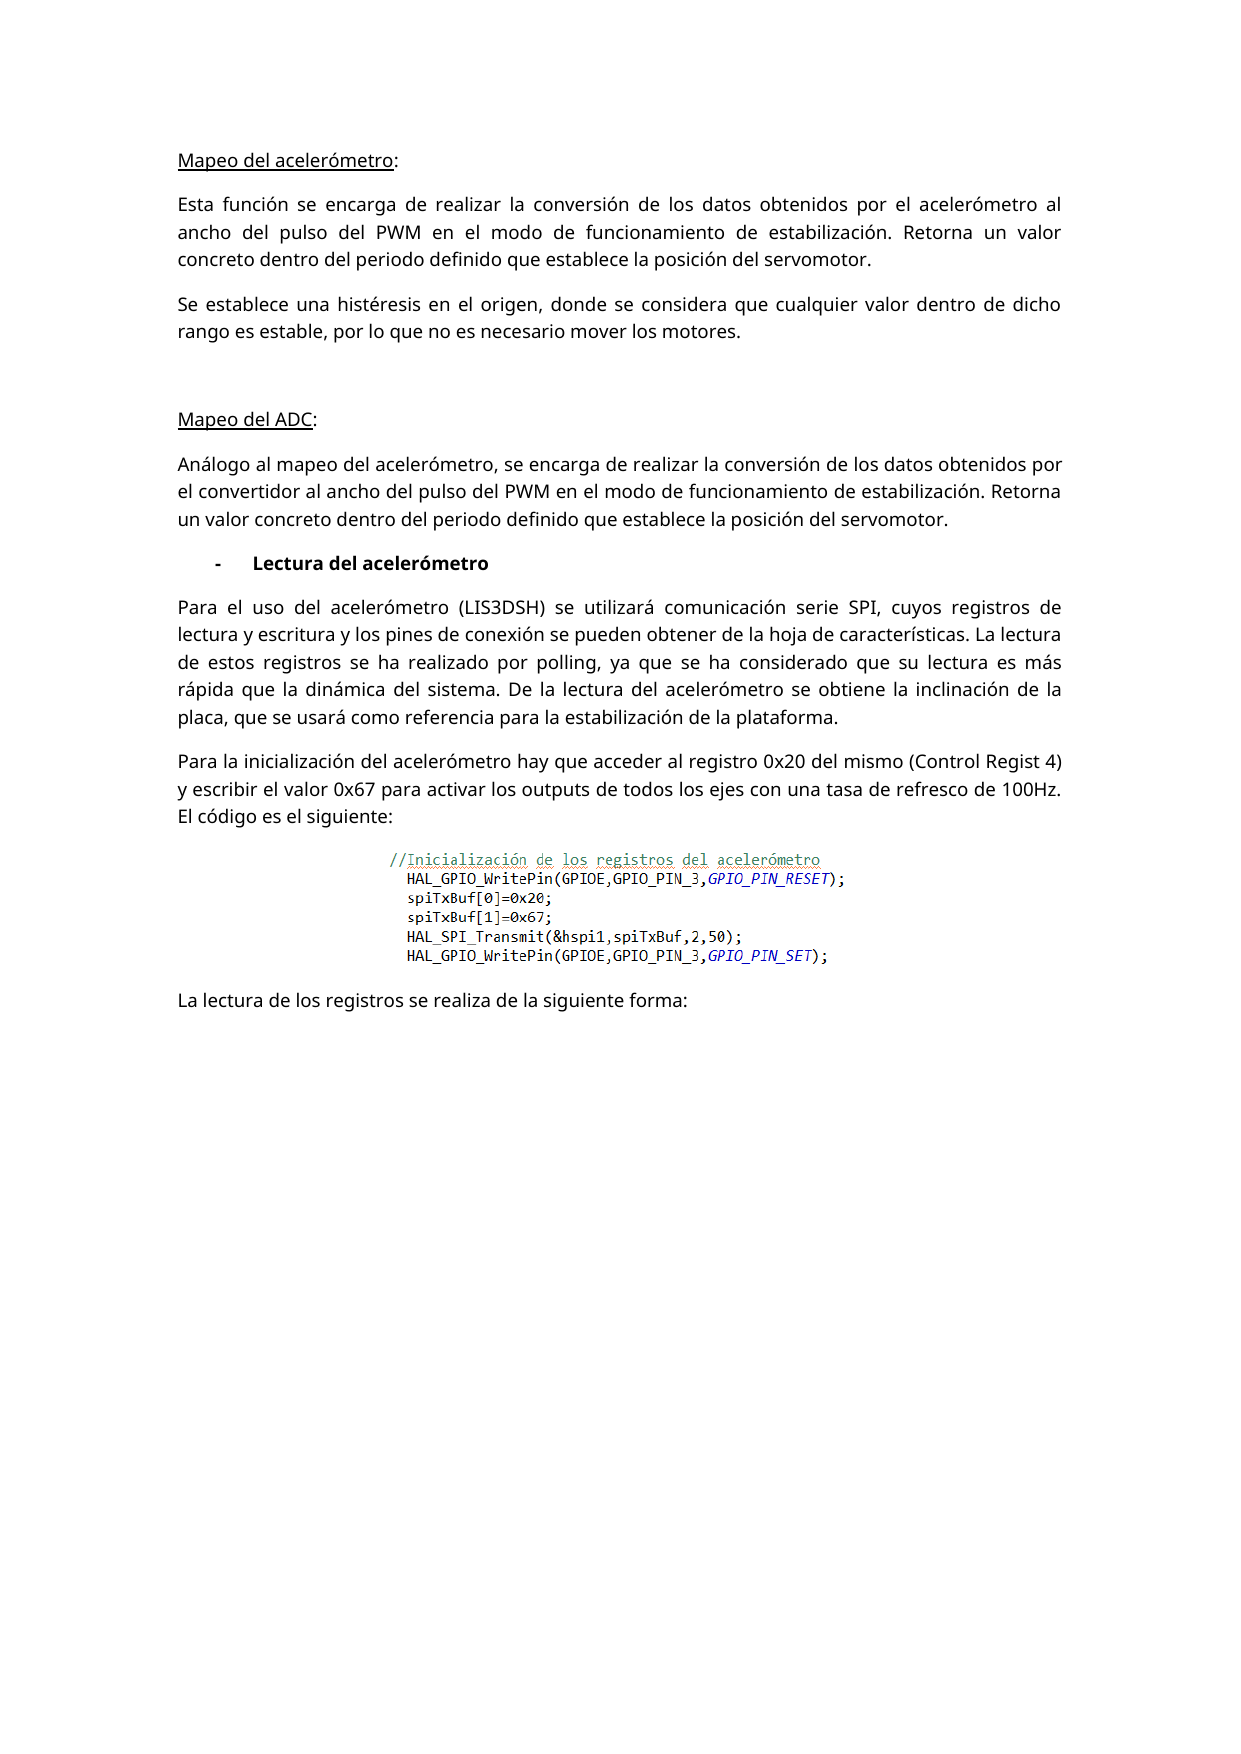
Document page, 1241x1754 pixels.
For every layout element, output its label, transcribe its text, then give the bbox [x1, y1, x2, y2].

text Se establece una histéresis en el origen, donde se considera que cualquier valor dentro de dicho rango es estable, por lo que no es necesario mover los motores. [177, 291, 1063, 344]
text Análogo al mapeo del acelerómetro, se encarga de realizar la conversión de los datos obtenidos por el convertidor al ancho del pulso del PWM en el modo de funcionamiento de estabilización. Retorna un valor concreto dentro del periodo definido que establece la posición del servomotor. [177, 451, 1063, 531]
list Lectura del acelerómetro [215, 550, 1063, 576]
text Mapeo del ADC: [177, 407, 1063, 432]
text Mapeo del acelerómetro: [177, 148, 1063, 173]
text Para el uso del acelerómetro (LIS3DSH) se utilizará comunicación serie SPI, cuyos registros de lectura y escritura y los pines de conexión se pueden obtener de la hoja de características. La lectura de estos registros se ha realizado por polling, ya que se ha considerado que su lectura es más rápida que la dinámica del sistema. De la lectura del acelerómetro se obtiene la inclinación de la placa, que se usará como referencia para la estabilización de la plataforma. [177, 594, 1063, 730]
text Para la inicialización del acelerómetro hay que acceder al registro 0x20 del mismo (Control Regist 4) y escribir el valor 0x67 para activar los outputs de todos los ejes con una tasa de refresco de 100Hz. El código es el siguiente: [177, 748, 1063, 829]
picture [388, 847, 853, 969]
text Esta función se encarga de realizar la conversión de los datos obtenidos por el acelerómetro al ancho del pulso del PWM en el modo de funcionamiento de estabilización. Retorna un valor concreto dentro del periodo definido que establece la posición del servomotor. [177, 192, 1063, 272]
text La lectura de los registros se realiza de la siguiente forma: [177, 987, 1063, 1013]
